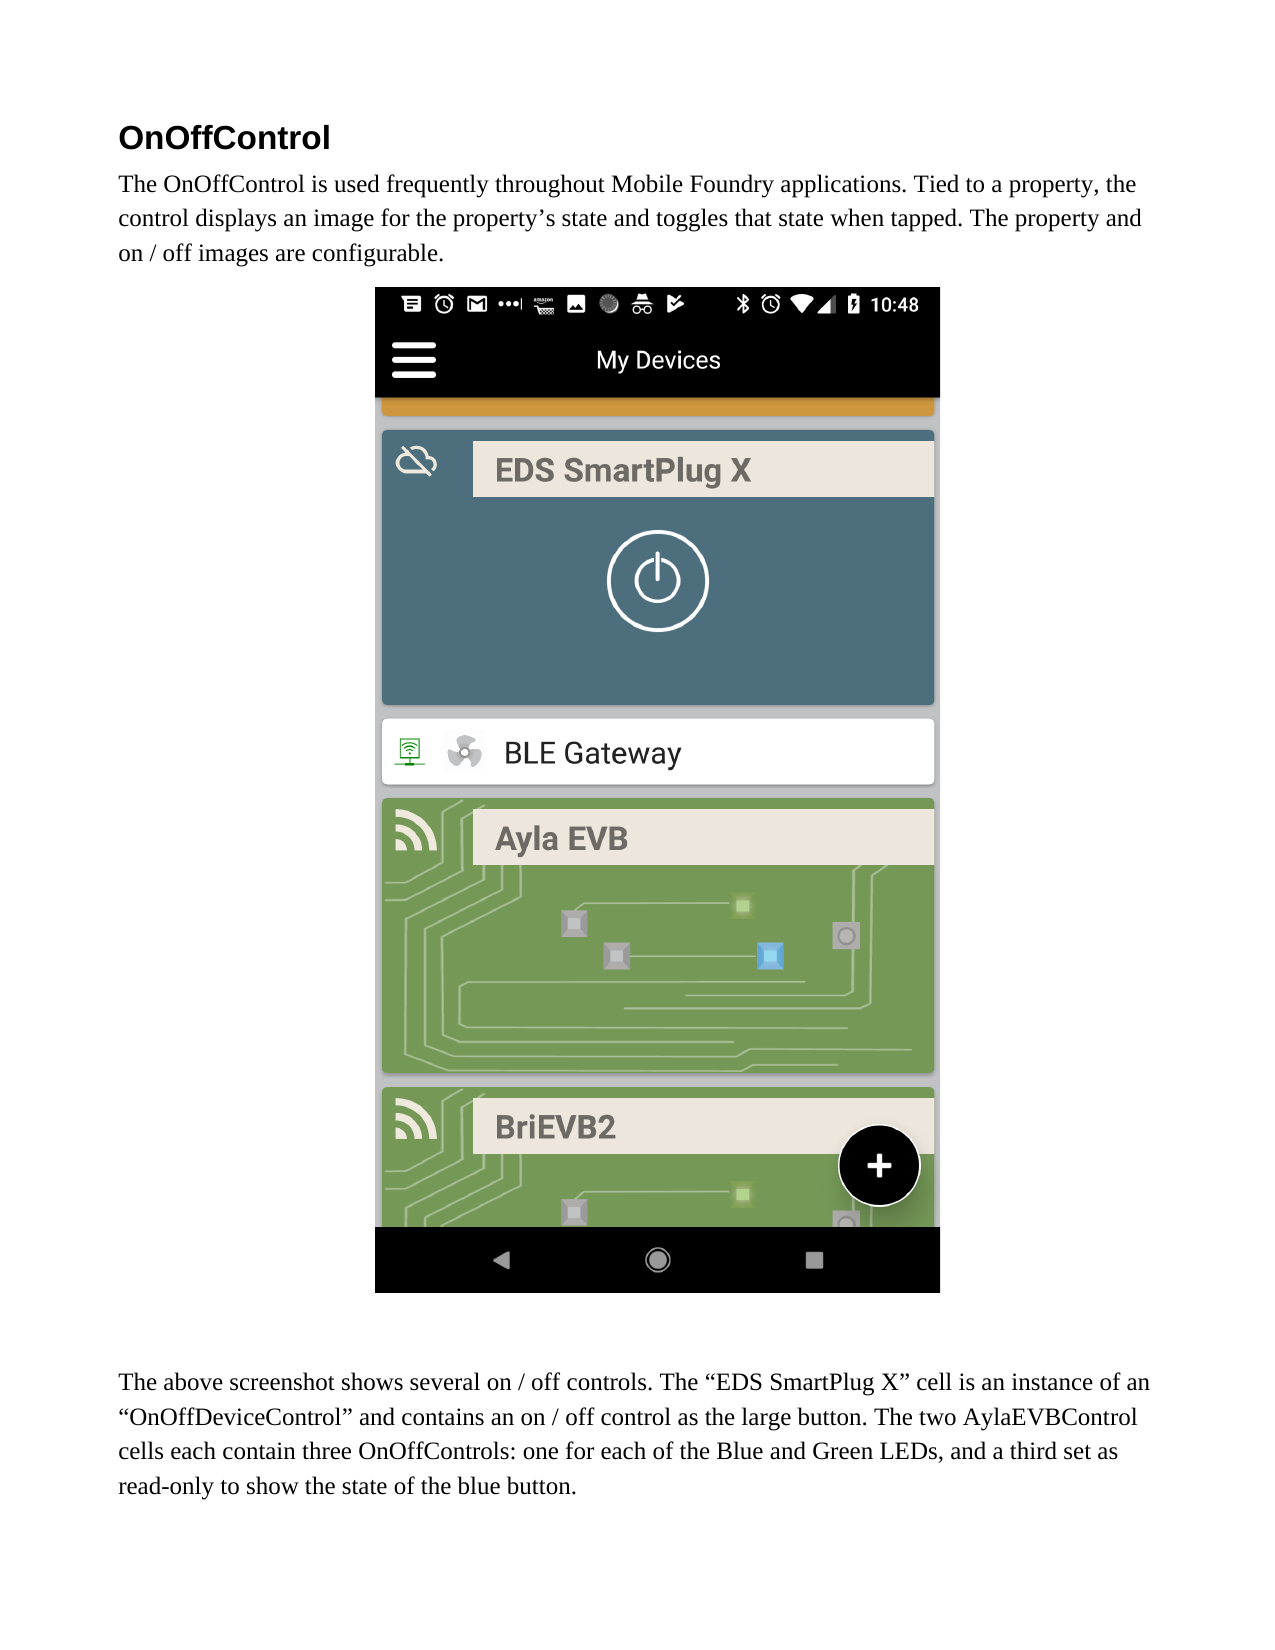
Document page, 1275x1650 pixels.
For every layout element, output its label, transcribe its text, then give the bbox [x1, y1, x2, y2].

subtitle OnOffControl [118, 118, 1157, 157]
picture [375, 287, 941, 1293]
text The OnOffControl is used frequently throughout Mobile Foundry applications. Tied to a property, the control displays an image for the property’s state and toggles that state when tapped. The property and on / off images are configurable. [118, 169, 1157, 267]
text The above screenshot shows several on / off controls. The “EDS SmartPlug X” cell is an instance of an “OnOffDeviceControl” and contains an on / off control as the large button. The two AylaEVBControl cells each contain three OnOffControls: one for each of the Blue and Green LEDs, and a third set as read-only to show the state of the blue button. [118, 1367, 1157, 1499]
